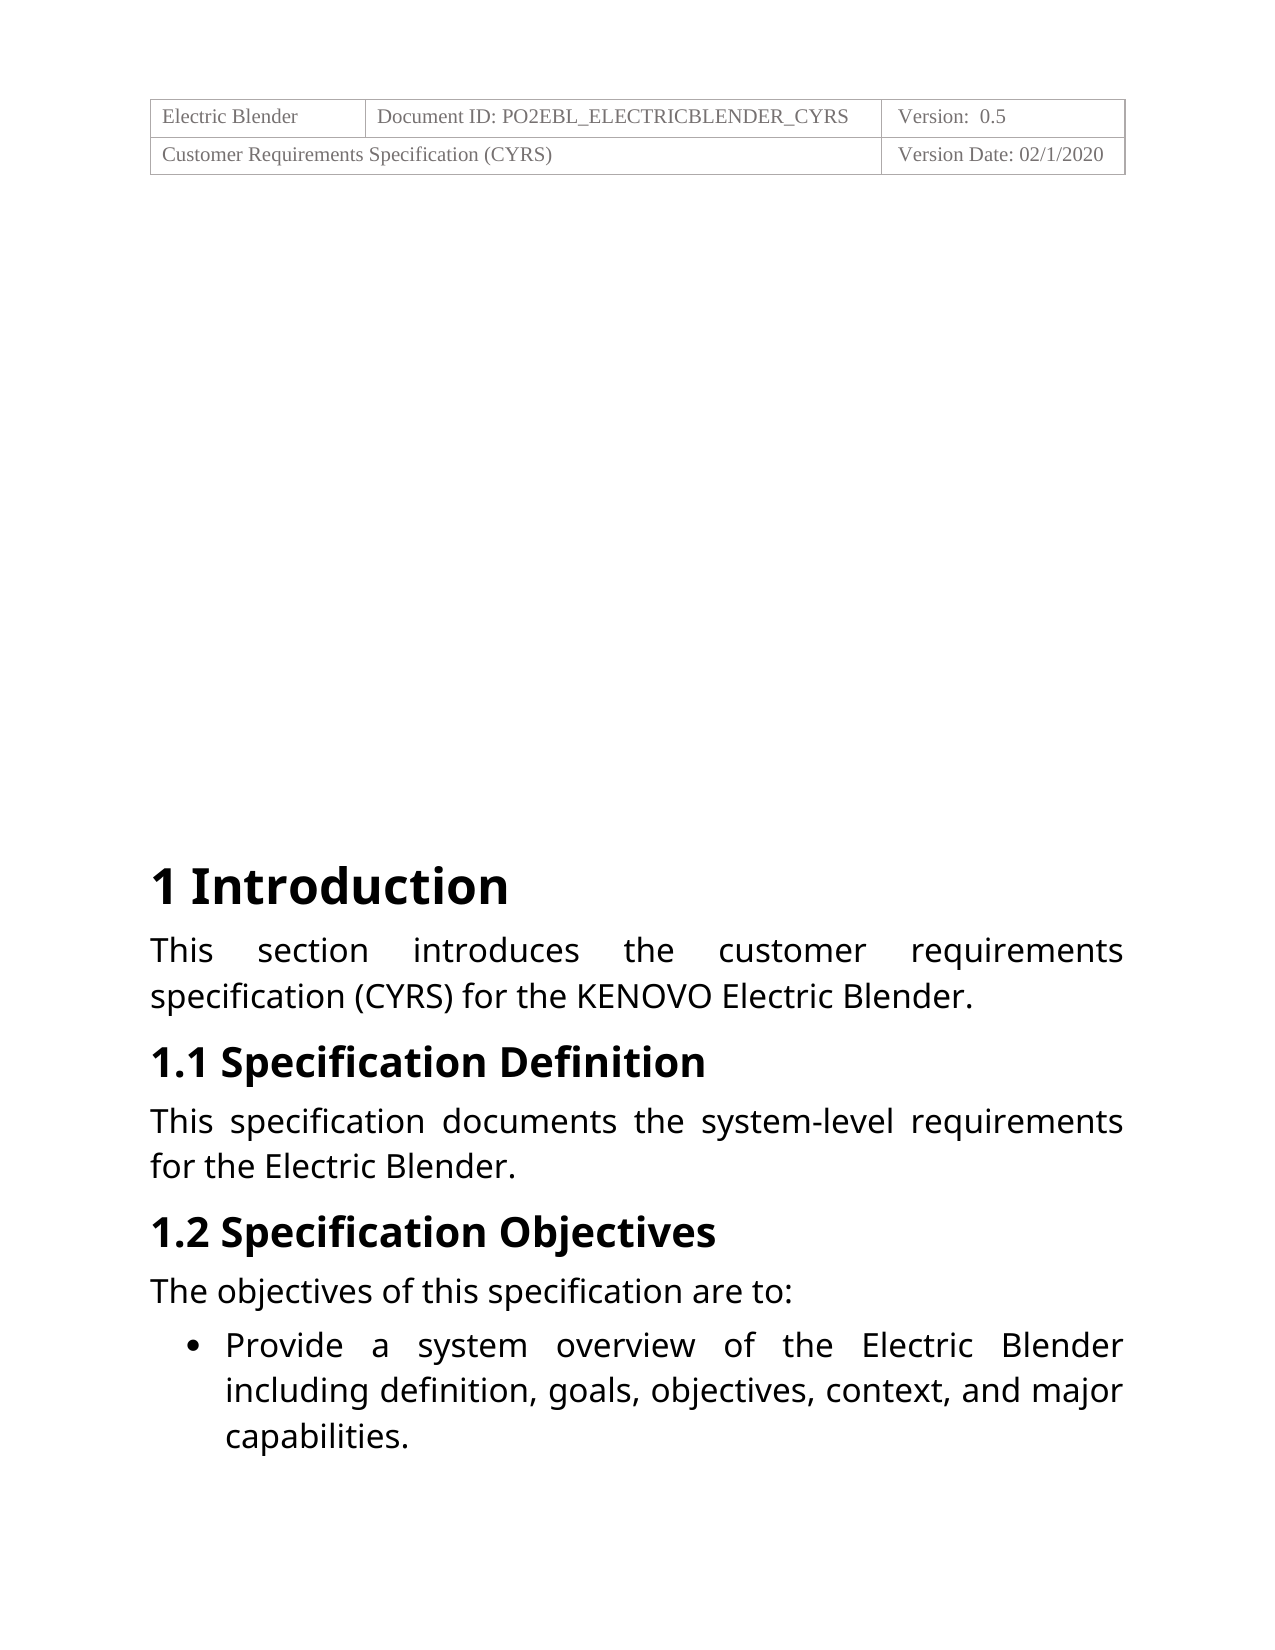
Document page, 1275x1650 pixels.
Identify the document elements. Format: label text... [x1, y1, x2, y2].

text This section introduces the customer requirements specification (CYRS) for the KENOVO Electric Blender. [150, 927, 1125, 1018]
text The objectives of this specification are to: [150, 1268, 1125, 1313]
subtitle 1.1 Specification Definition [150, 1032, 1125, 1089]
list Provide a system overview of the Electric Blender including definition, goals, objectives, context, and major capabilities. [187, 1322, 1125, 1458]
text This specification documents the system-level requirements for the Electric Blender. [150, 1098, 1125, 1188]
subtitle 1.2 Specification Objectives [150, 1203, 1125, 1260]
subtitle 1 Introduction [150, 851, 1125, 919]
